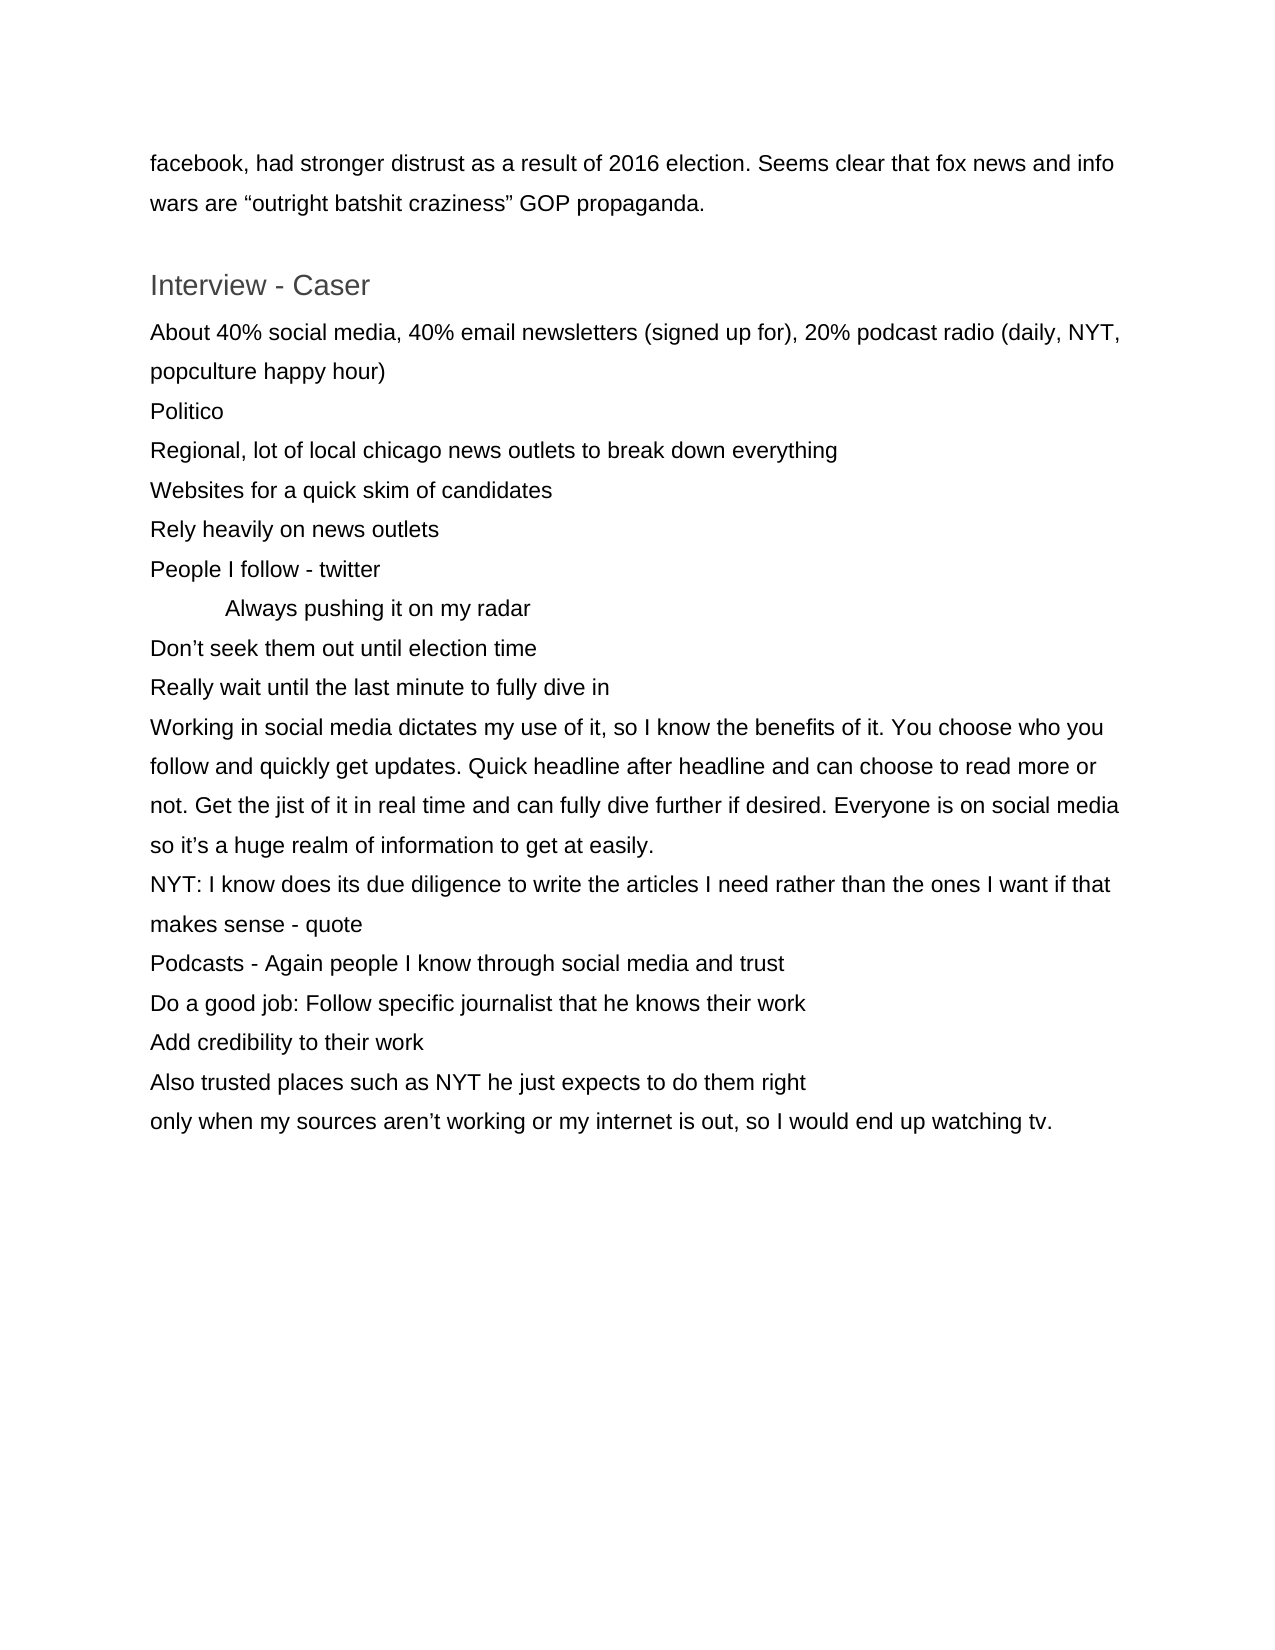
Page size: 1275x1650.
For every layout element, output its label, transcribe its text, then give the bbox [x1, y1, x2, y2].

text Websites for a quick skim of candidates [150, 477, 1125, 503]
text About 40% social media, 40% email newsletters (signed up for), 20% podcast radio (daily, NYT, popculture happy hour) [150, 319, 1125, 384]
text Add credibility to their work [150, 1029, 1125, 1056]
text only when my sources aren’t working or my internet is out, so I would end up watching tv. [150, 1108, 1125, 1135]
text Regional, lot of local chicago news outlets to break down everything [150, 437, 1125, 463]
text Do a good job: Follow specific journalist that he knows their work [150, 990, 1125, 1016]
text Interview - Caser [150, 268, 1125, 302]
text Rely heavily on news outlets [150, 516, 1125, 542]
text Don’t seek them out until election time [150, 634, 1125, 661]
text Always pushing it on my radar [150, 595, 1125, 621]
text Politico [150, 398, 1125, 424]
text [150, 150, 1125, 216]
text NYT: I know does its due diligence to write the articles I need rather than the ones I want if that makes sense - quote [150, 871, 1125, 937]
text Also trusted places such as NYT he just expects to do them right [150, 1069, 1125, 1095]
text Working in social media dictates my use of it, so I know the benefits of it. You choose who you follow and quickly get updates. Quick headline after headline and can choose to read more or not. Get the jist of it in real time and can fully dive further if desired. Everyone is on social media so it’s a huge realm of information to get at easily. [150, 713, 1125, 858]
text Podcasts - Again people I know through social media and trust [150, 950, 1125, 977]
text Really wait until the last minute to fully dive in [150, 674, 1125, 700]
text People I follow - twitter [150, 556, 1125, 582]
